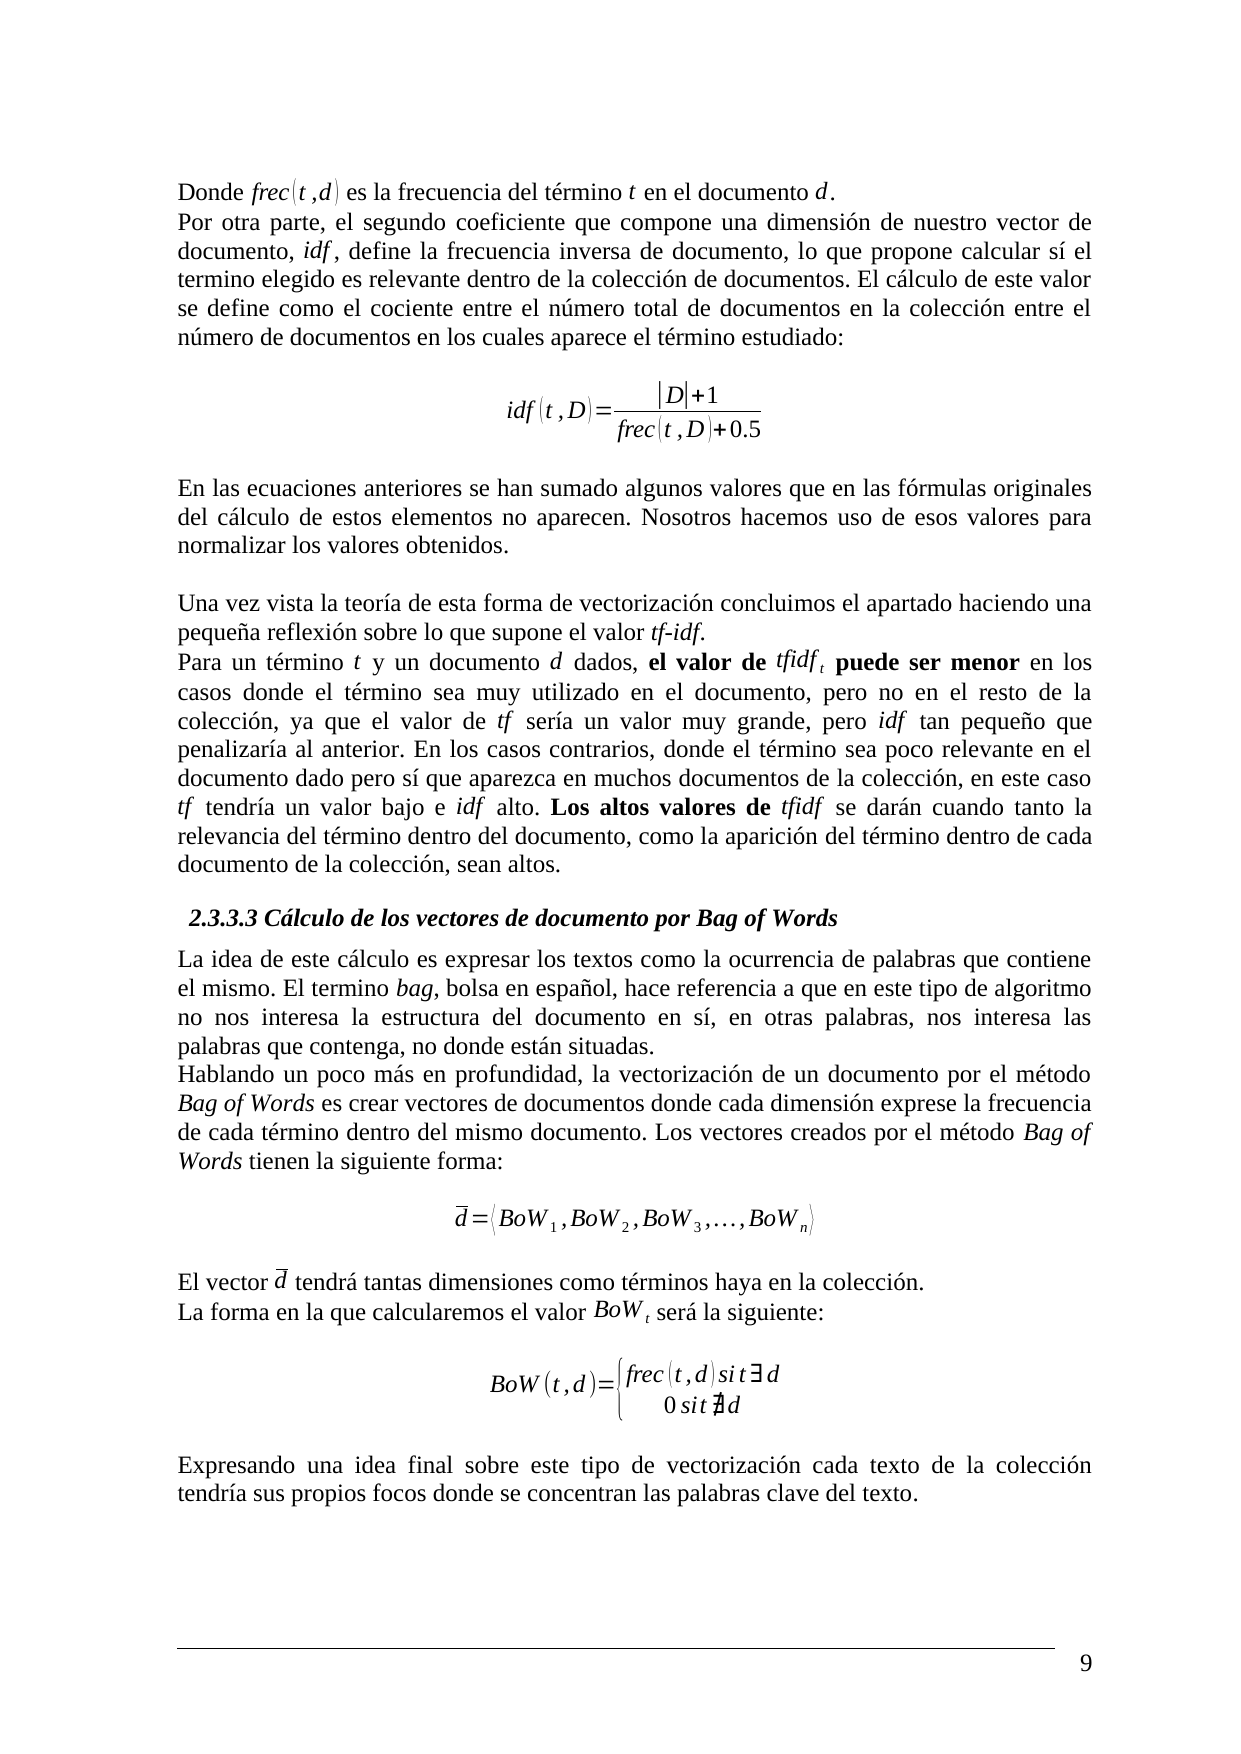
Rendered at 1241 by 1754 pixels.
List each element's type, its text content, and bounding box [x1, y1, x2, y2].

text Expresando una idea final sobre este tipo de vectorización cada texto de la colección tendría sus propios focos donde se concentran las palabras clave del texto. [177, 1450, 1092, 1507]
text El vector tendrá tantas dimensiones como términos haya en la colección. [177, 1267, 1092, 1295]
text Una vez vista la teoría de esta forma de vectorización concluimos el apartado haciendo una pequeña reflexión sobre lo que supone el valor tf-idf. [177, 588, 1092, 646]
text Para un término y un documento dados, el valor de puede ser menor en los casos donde el término sea muy utilizado en el documento, pero no en el resto de la colección, ya que el valor de sería un valor muy grande, pero tan pequeño que penalizaría al anterior. En los casos contrarios, donde el término sea poco relevante en el documento dado pero sí que aparezca en muchos documentos de la colección, en este caso tendría un valor bajo e alto. Los altos valores de se darán cuando tanto la relevancia del término dentro del documento, como la aparición del término dentro de cada documento de la colección, sean altos. [177, 646, 1092, 878]
text La idea de este cálculo es expresar los textos como la ocurrencia de palabras que contiene el mismo. El termino bag, bolsa en español, hace referencia a que en este tipo de algoritmo no nos interesa la estructura del documento en sí, en otras palabras, nos interesa las palabras que contenga, no donde están situadas. [177, 944, 1092, 1059]
text En las ecuaciones anteriores se han sumado algunos valores que en las fórmulas originales del cálculo de estos elementos no aparecen. Nosotros hacemos uso de esos valores para normalizar los valores obtenidos. [177, 473, 1092, 559]
text Donde es la frecuencia del término en el documento . [177, 176, 1092, 207]
subtitle Cálculo de los vectores de documento por Bag of Words [189, 903, 1092, 932]
text Hablando un poco más en profundidad, la vectorización de un documento por el método Bag of Words es crear vectores de documentos donde cada dimensión exprese la frecuencia de cada término dentro del mismo documento. Los vectores creados por el método Bag of Words tienen la siguiente forma: [177, 1059, 1092, 1174]
text La forma en la que calcularemos el valor será la siguiente: [177, 1295, 1092, 1327]
text Por otra parte, el segundo coeficiente que compone una dimensión de nuestro vector de documento, , define la frecuencia inversa de documento, lo que propone calcular sí el termino elegido es relevante dentro de la colección de documentos. El cálculo de este valor se define como el cociente entre el número total de documentos en la colección entre el número de documentos en los cuales aparece el término estudiado: [177, 207, 1092, 351]
